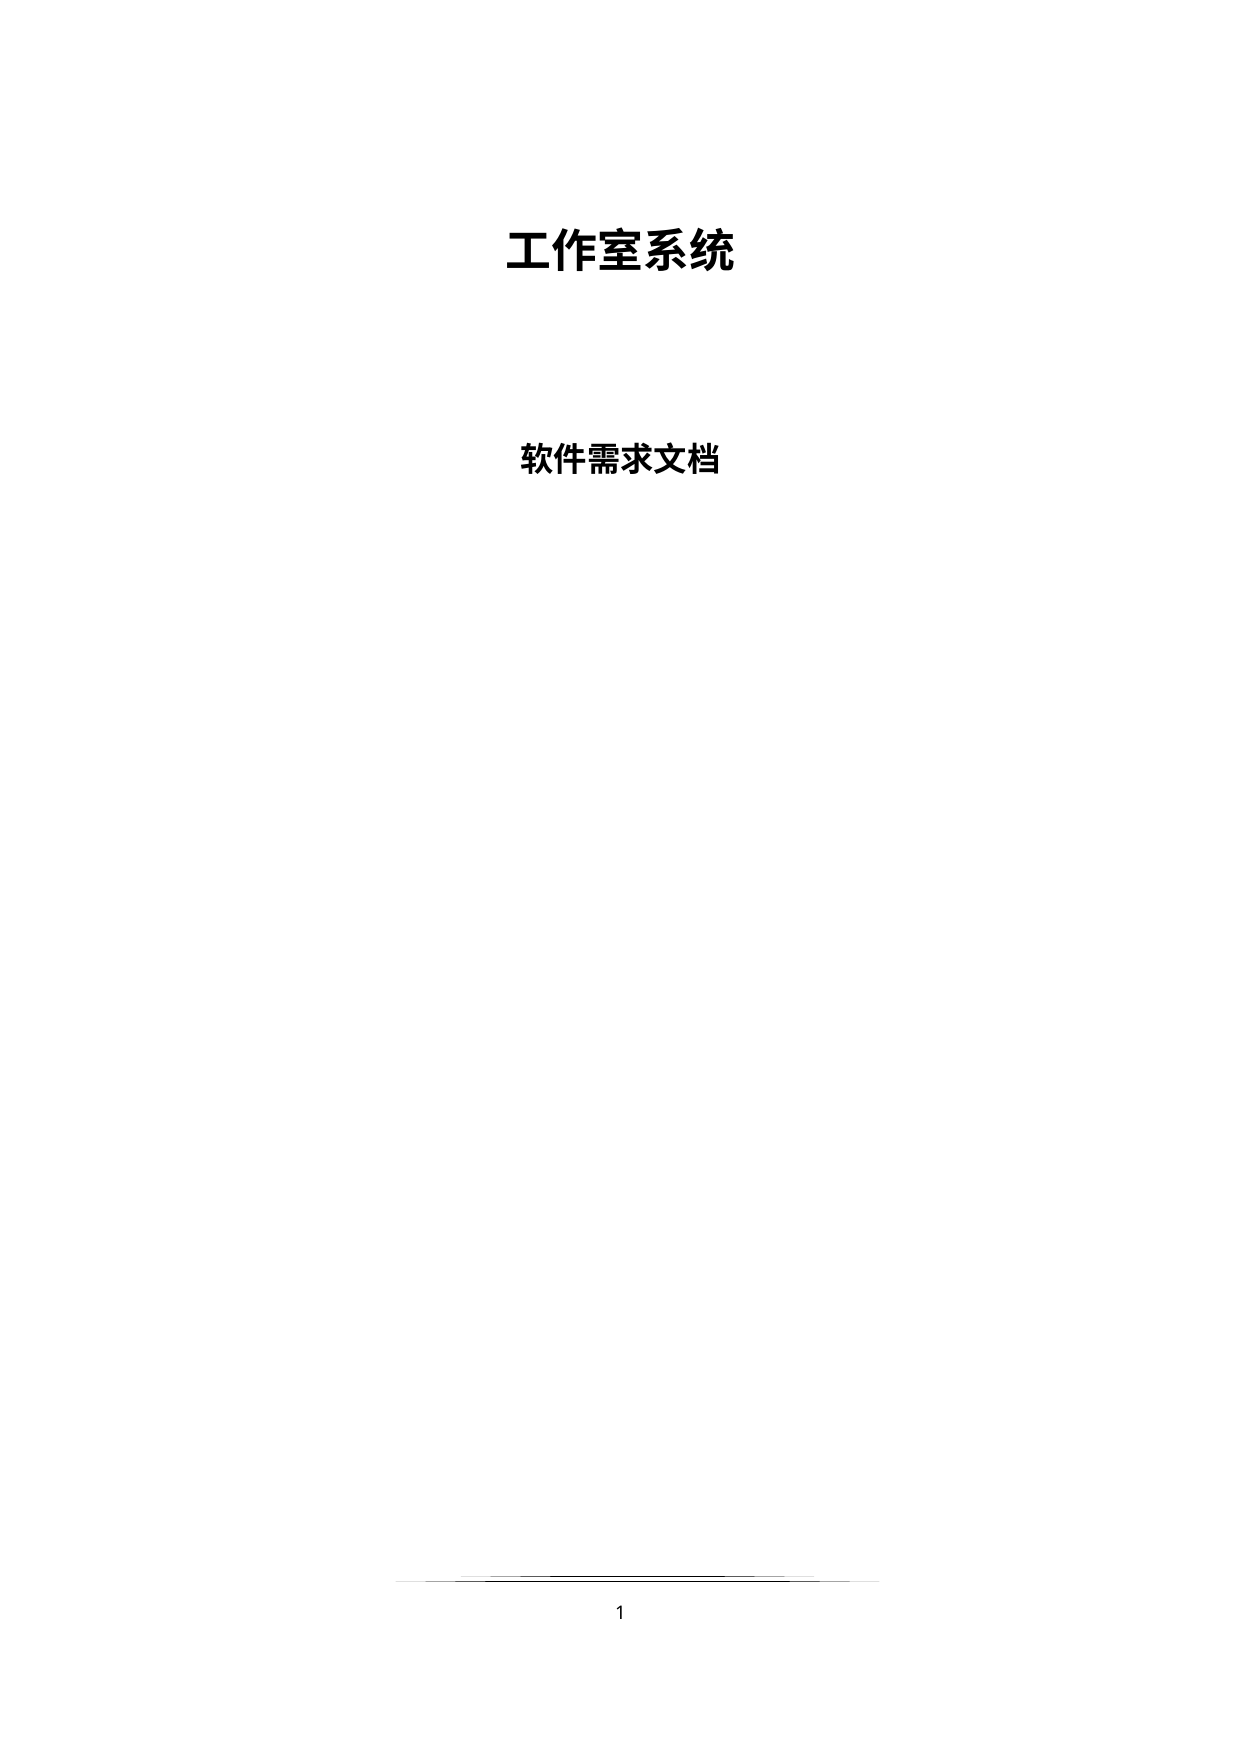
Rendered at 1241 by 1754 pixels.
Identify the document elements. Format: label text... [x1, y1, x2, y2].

subtitle 软件需求文档 [187, 424, 1053, 489]
subtitle 工作室系统 [187, 199, 1053, 296]
